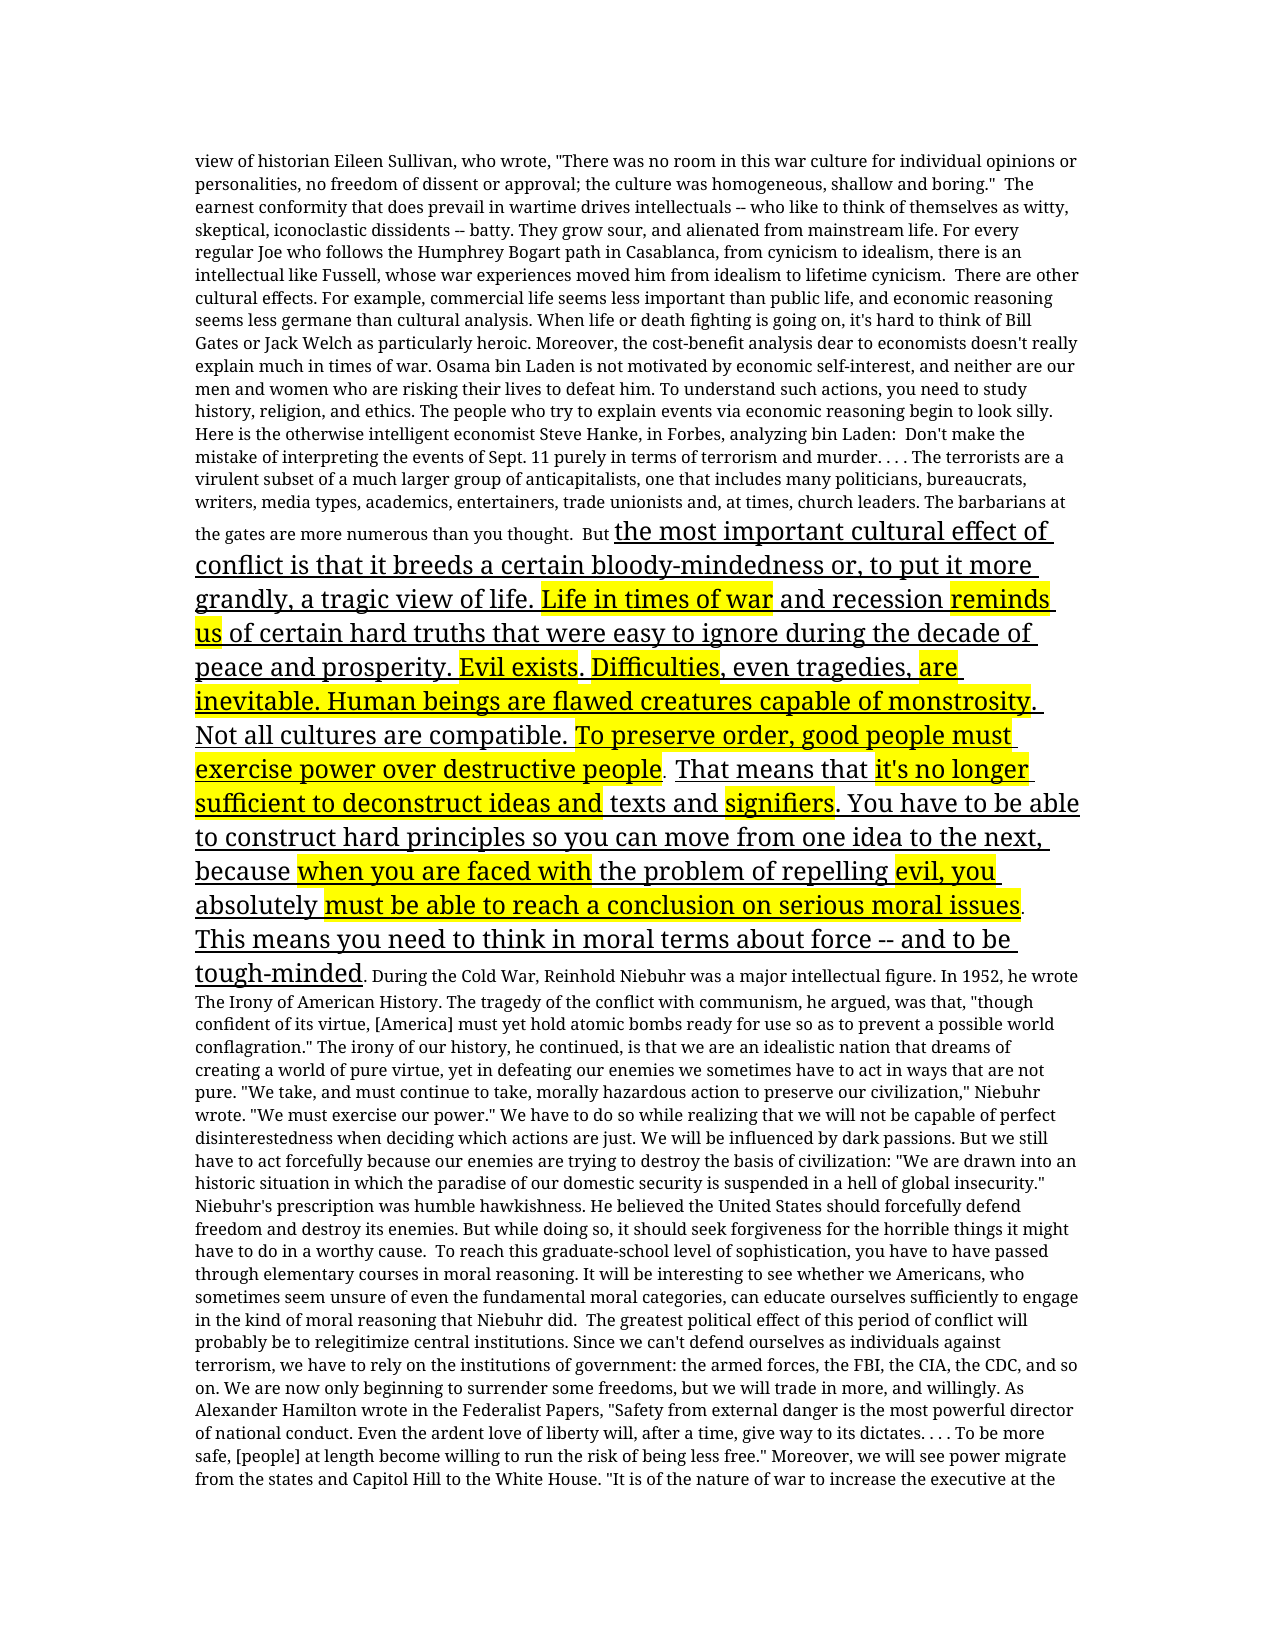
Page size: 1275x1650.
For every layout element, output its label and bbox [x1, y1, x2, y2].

text [195, 817, 1080, 1490]
text [195, 150, 1080, 815]
